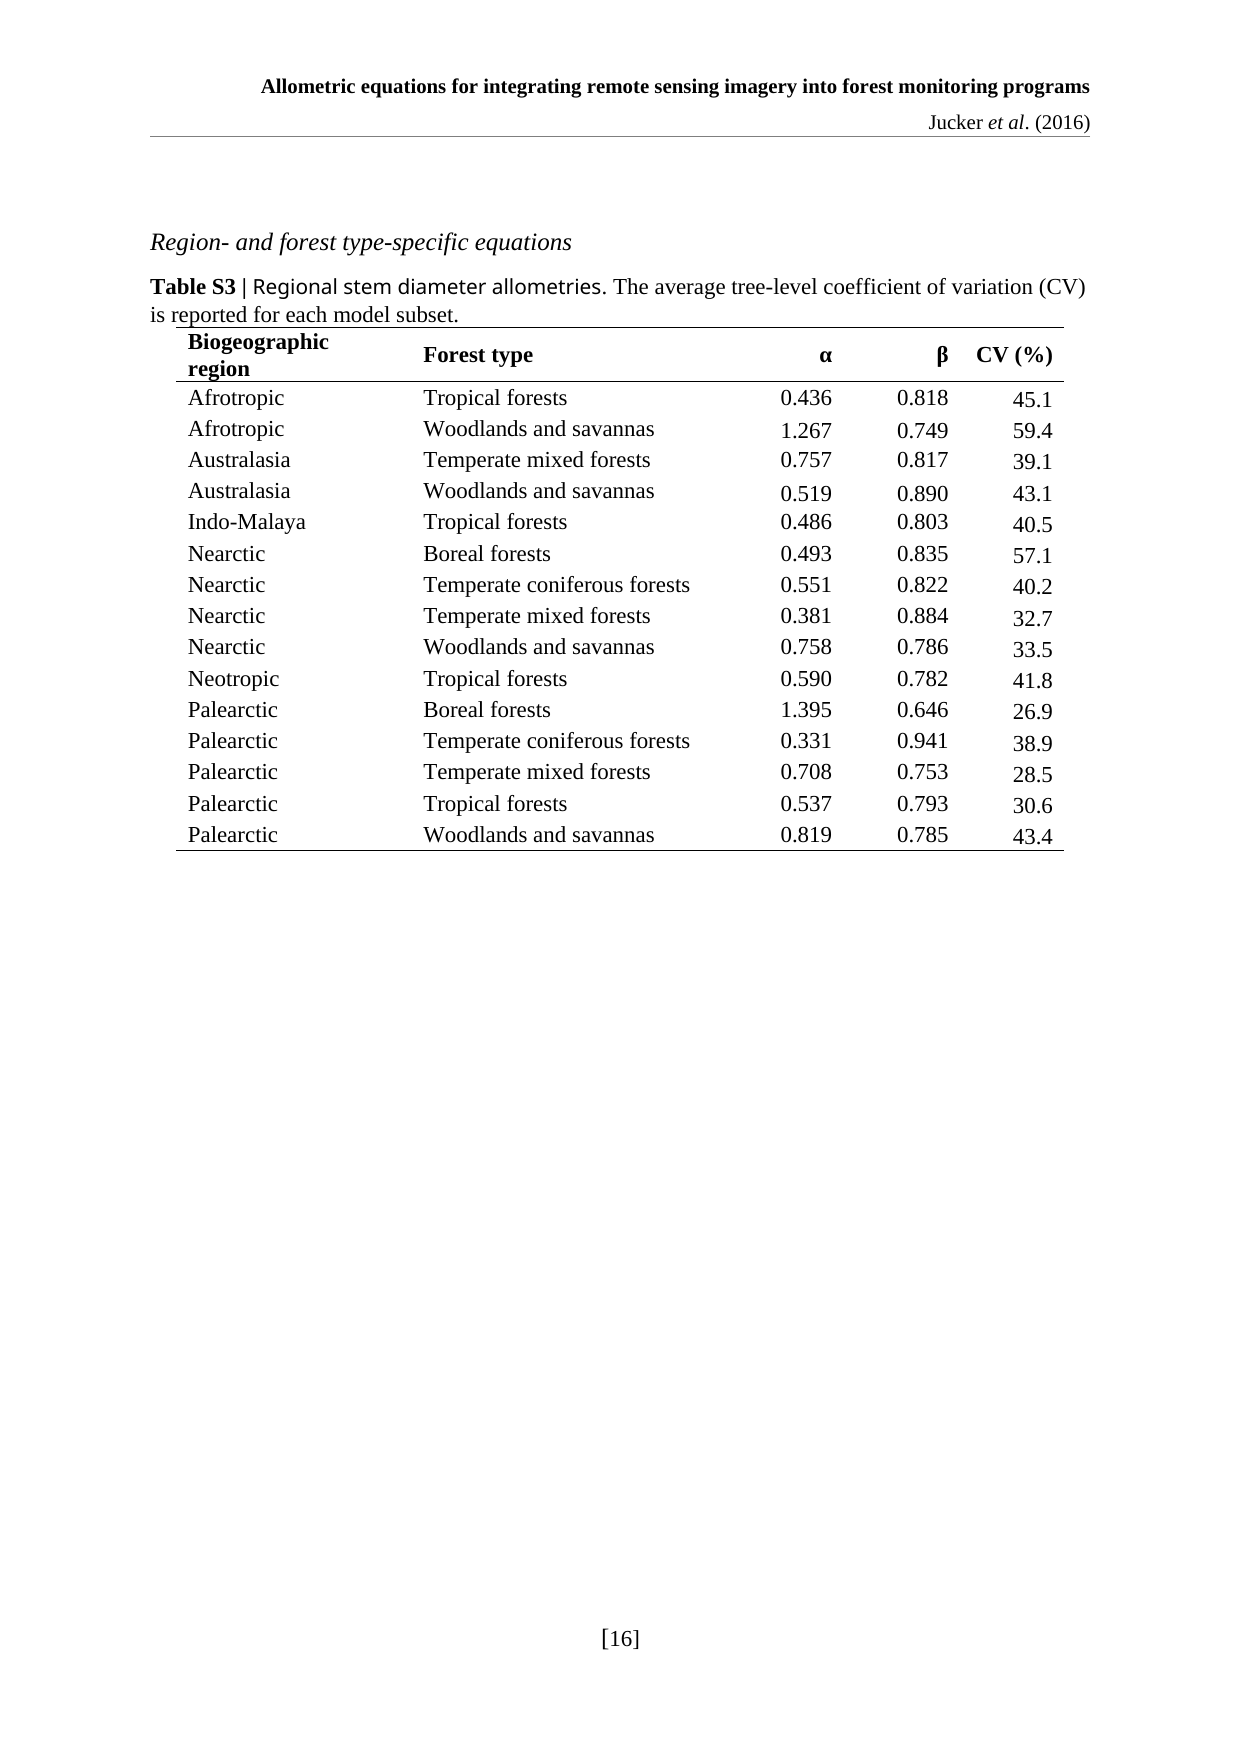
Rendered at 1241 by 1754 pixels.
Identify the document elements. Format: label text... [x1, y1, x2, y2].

table_cell Nearctic [176, 569, 412, 600]
table_header CV (%) [960, 328, 1064, 381]
table_cell Temperate mixed forests [412, 756, 726, 787]
table_cell 0.493 [726, 537, 843, 568]
table_cell Australasia [176, 444, 412, 475]
table_cell 0.786 [843, 631, 959, 662]
table_header α [726, 328, 843, 381]
table_cell 1.267 [726, 412, 843, 443]
table_cell 0.708 [726, 756, 843, 787]
table_cell Palearctic [176, 756, 412, 787]
table_cell Palearctic [176, 819, 412, 850]
table_cell Woodlands and savannas [412, 819, 726, 850]
table_cell Temperate coniferous forests [412, 569, 726, 600]
table_cell 0.890 [843, 475, 959, 506]
table_cell Boreal forests [412, 537, 726, 568]
table_cell 0.819 [726, 819, 843, 850]
table_cell 0.782 [843, 662, 959, 693]
table_cell Tropical forests [412, 662, 726, 693]
table_cell 0.817 [843, 444, 959, 475]
table_cell 0.749 [843, 412, 959, 443]
table_cell 28.5 [960, 756, 1064, 787]
table_cell 0.818 [843, 382, 959, 412]
table_cell 30.6 [960, 787, 1064, 818]
table_cell Afrotropic [176, 412, 412, 443]
table_header Biogeographic region [176, 328, 412, 381]
table_cell 0.331 [726, 725, 843, 756]
table_cell 0.793 [843, 787, 959, 818]
table_cell 0.436 [726, 382, 843, 412]
table_cell Temperate mixed forests [412, 600, 726, 631]
table_cell Boreal forests [412, 694, 726, 725]
table_cell 0.835 [843, 537, 959, 568]
table_cell Afrotropic [176, 382, 412, 412]
table_cell 33.5 [960, 631, 1064, 662]
table_cell Neotropic [176, 662, 412, 693]
table_cell Nearctic [176, 631, 412, 662]
table_cell 45.1 [960, 382, 1064, 412]
table_header Forest type [412, 328, 726, 381]
table_cell 26.9 [960, 694, 1064, 725]
table_cell 41.8 [960, 662, 1064, 693]
table_cell Palearctic [176, 725, 412, 756]
table_cell 0.758 [726, 631, 843, 662]
table_cell Tropical forests [412, 382, 726, 412]
table_cell 0.537 [726, 787, 843, 818]
table_cell 0.941 [843, 725, 959, 756]
table_cell Indo-Malaya [176, 506, 412, 537]
table_cell 1.395 [726, 694, 843, 725]
table_cell Woodlands and savannas [412, 412, 726, 443]
table_cell Woodlands and savannas [412, 631, 726, 662]
table_cell 0.822 [843, 569, 959, 600]
table_cell 59.4 [960, 412, 1064, 443]
text Table S3 | Regional stem diameter allometries. The average tree-level coefficient of variation (CV) is reported for each model subset. [150, 272, 1090, 327]
table_cell 32.7 [960, 600, 1064, 631]
table_cell 0.590 [726, 662, 843, 693]
table_cell 0.785 [843, 819, 959, 850]
table_cell Australasia [176, 475, 412, 506]
table_cell Woodlands and savannas [412, 475, 726, 506]
table_cell Nearctic [176, 537, 412, 568]
subtitle Region- and forest type-specific equations [150, 227, 1090, 256]
table_cell Temperate coniferous forests [412, 725, 726, 756]
table_cell 39.1 [960, 444, 1064, 475]
table_cell 40.5 [960, 506, 1064, 537]
table_cell 0.519 [726, 475, 843, 506]
table_cell 0.884 [843, 600, 959, 631]
table_cell 43.1 [960, 475, 1064, 506]
table_header β [843, 328, 959, 381]
table_cell 43.4 [960, 819, 1064, 850]
table_cell 0.381 [726, 600, 843, 631]
table_cell Palearctic [176, 694, 412, 725]
table_cell 40.2 [960, 569, 1064, 600]
table_cell 0.803 [843, 506, 959, 537]
table_cell Temperate mixed forests [412, 444, 726, 475]
table_cell 0.757 [726, 444, 843, 475]
table_cell 57.1 [960, 537, 1064, 568]
table_cell 0.753 [843, 756, 959, 787]
table_cell Nearctic [176, 600, 412, 631]
table_cell Tropical forests [412, 787, 726, 818]
table_cell 0.646 [843, 694, 959, 725]
table_cell 0.486 [726, 506, 843, 537]
table_cell Palearctic [176, 787, 412, 818]
table_cell 0.551 [726, 569, 843, 600]
table_cell Tropical forests [412, 506, 726, 537]
table_cell 38.9 [960, 725, 1064, 756]
